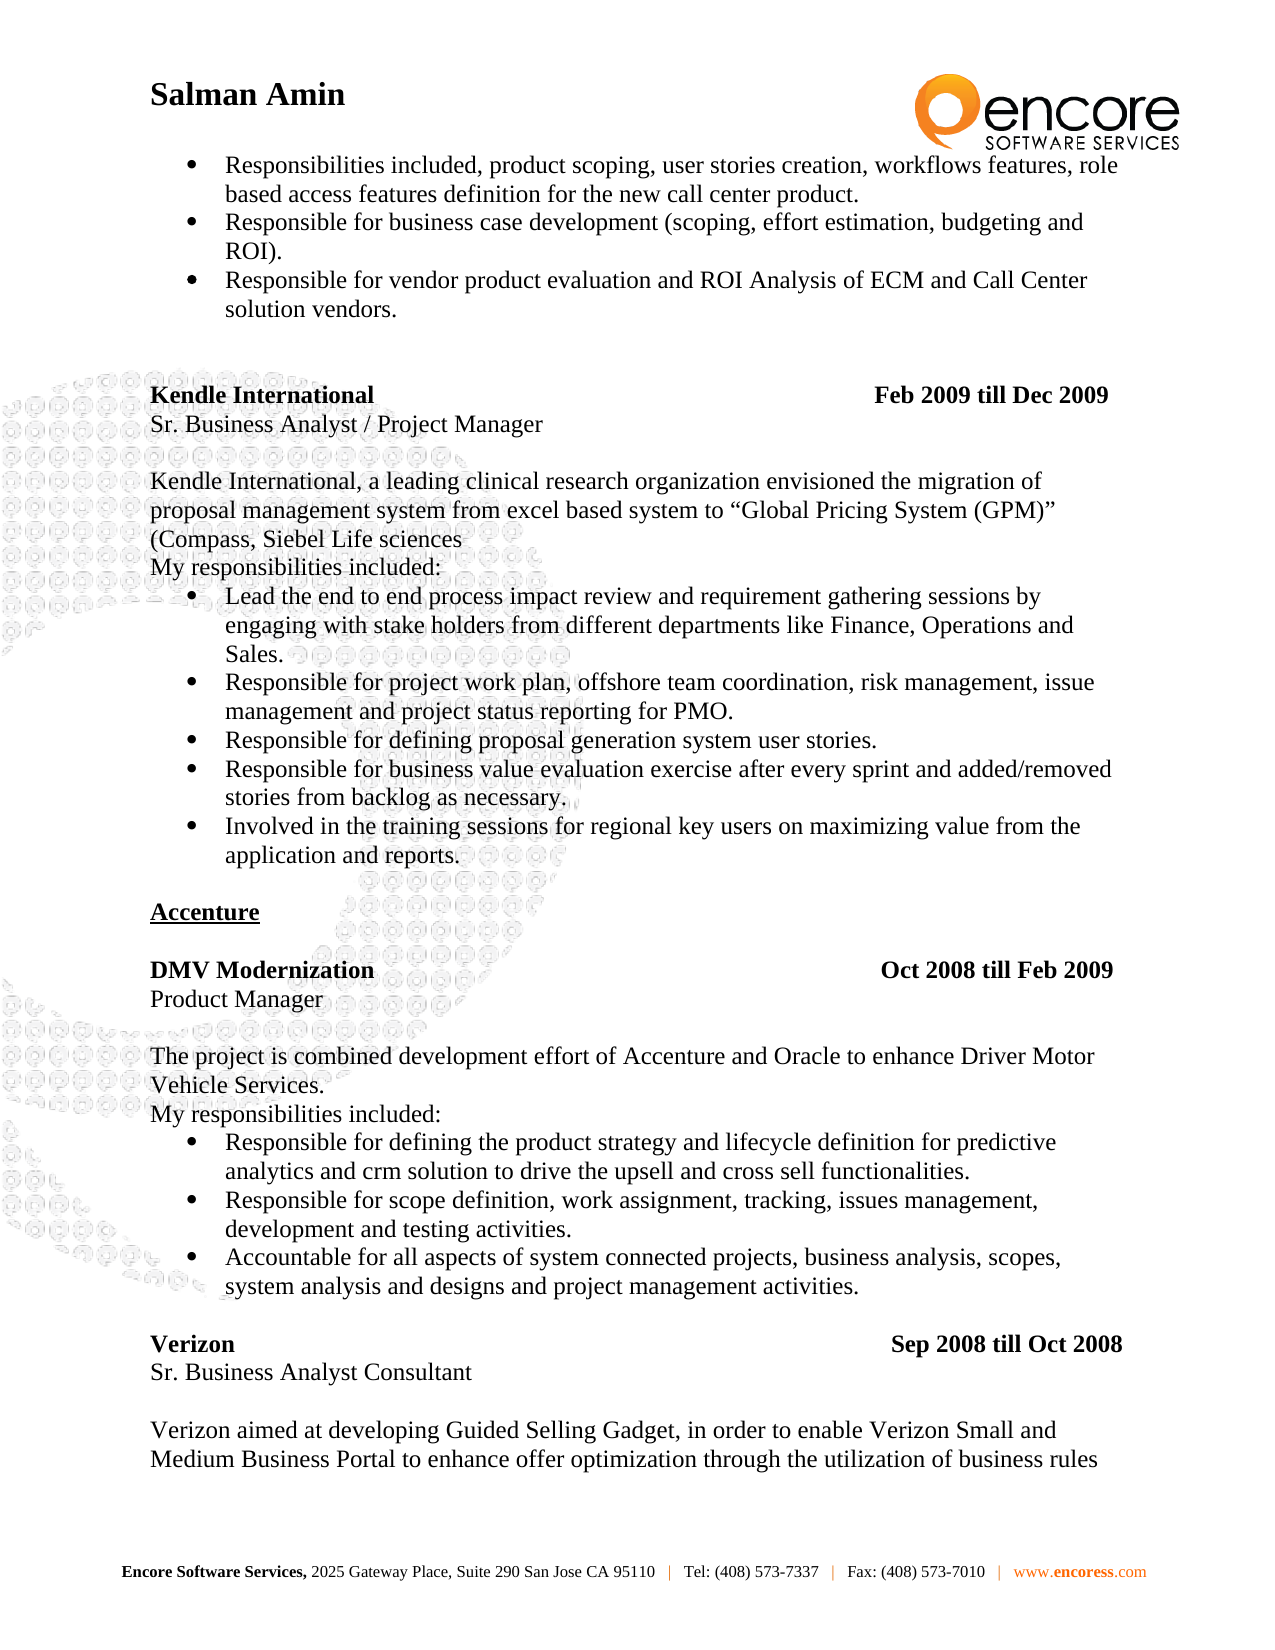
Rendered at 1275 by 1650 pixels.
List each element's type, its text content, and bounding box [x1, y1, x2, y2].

list Responsible for business value evaluation exercise after every sprint and added/removed stories from backlog as necessary. [187, 754, 1125, 811]
list Responsible for scope definition, work assignment, tracking, issues management, development and testing activities. [187, 1185, 1125, 1242]
list Responsible for vendor product evaluation and ROI Analysis of ECM and Call Center solution vendors. [187, 265, 1125, 322]
text Sr. Business Analyst / Project Manager [150, 409, 1125, 437]
list Responsible for defining proposal generation system user stories. [187, 725, 1125, 754]
list Responsible for business case development (scoping, effort estimation, budgeting and ROI). [187, 207, 1125, 265]
text The project is combined development effort of Accenture and Oracle to enhance Driver Motor Vehicle Services. [150, 1041, 1125, 1099]
text Accenture [150, 897, 1125, 926]
text My responsibilities included: [150, 552, 1125, 581]
text Product Manager [150, 984, 1125, 1012]
list Lead the end to end process impact review and requirement gathering sessions by engaging with stake holders from different departments like Finance, Operations and Sales. [187, 581, 1125, 667]
text Kendle International Feb 2009 till Dec 2009 [150, 380, 1125, 409]
text Kendle International, a leading clinical research organization envisioned the migration of proposal management system from excel based system to “Global Pricing System (GPM)” (Compass, Siebel Life sciences [150, 466, 1125, 552]
text DMV Modernization Oct 2008 till Feb 2009 [150, 955, 1125, 984]
picture [0, 349, 607, 1311]
text Verizon Sep 2008 till Oct 2008 [150, 1329, 1125, 1357]
list Responsibilities included, product scoping, user stories creation, workflows features, role based access features definition for the new call center product. [187, 150, 1125, 207]
picture [911, 71, 1186, 154]
text Sr. Business Analyst Consultant [150, 1357, 1125, 1386]
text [150, 1415, 1125, 1472]
list Accountable for all aspects of system connected projects, business analysis, scopes, system analysis and designs and project management activities. [187, 1242, 1125, 1300]
list Responsible for project work plan, offshore team coordination, risk management, issue management and project status reporting for PMO. [187, 667, 1125, 725]
text My responsibilities included: [150, 1099, 1125, 1127]
list Responsible for defining the product strategy and lifecycle definition for predictive analytics and crm solution to drive the upsell and cross sell functionalities. [187, 1127, 1125, 1185]
list Involved in the training sessions for regional key users on maximizing value from the application and reports. [187, 811, 1125, 869]
